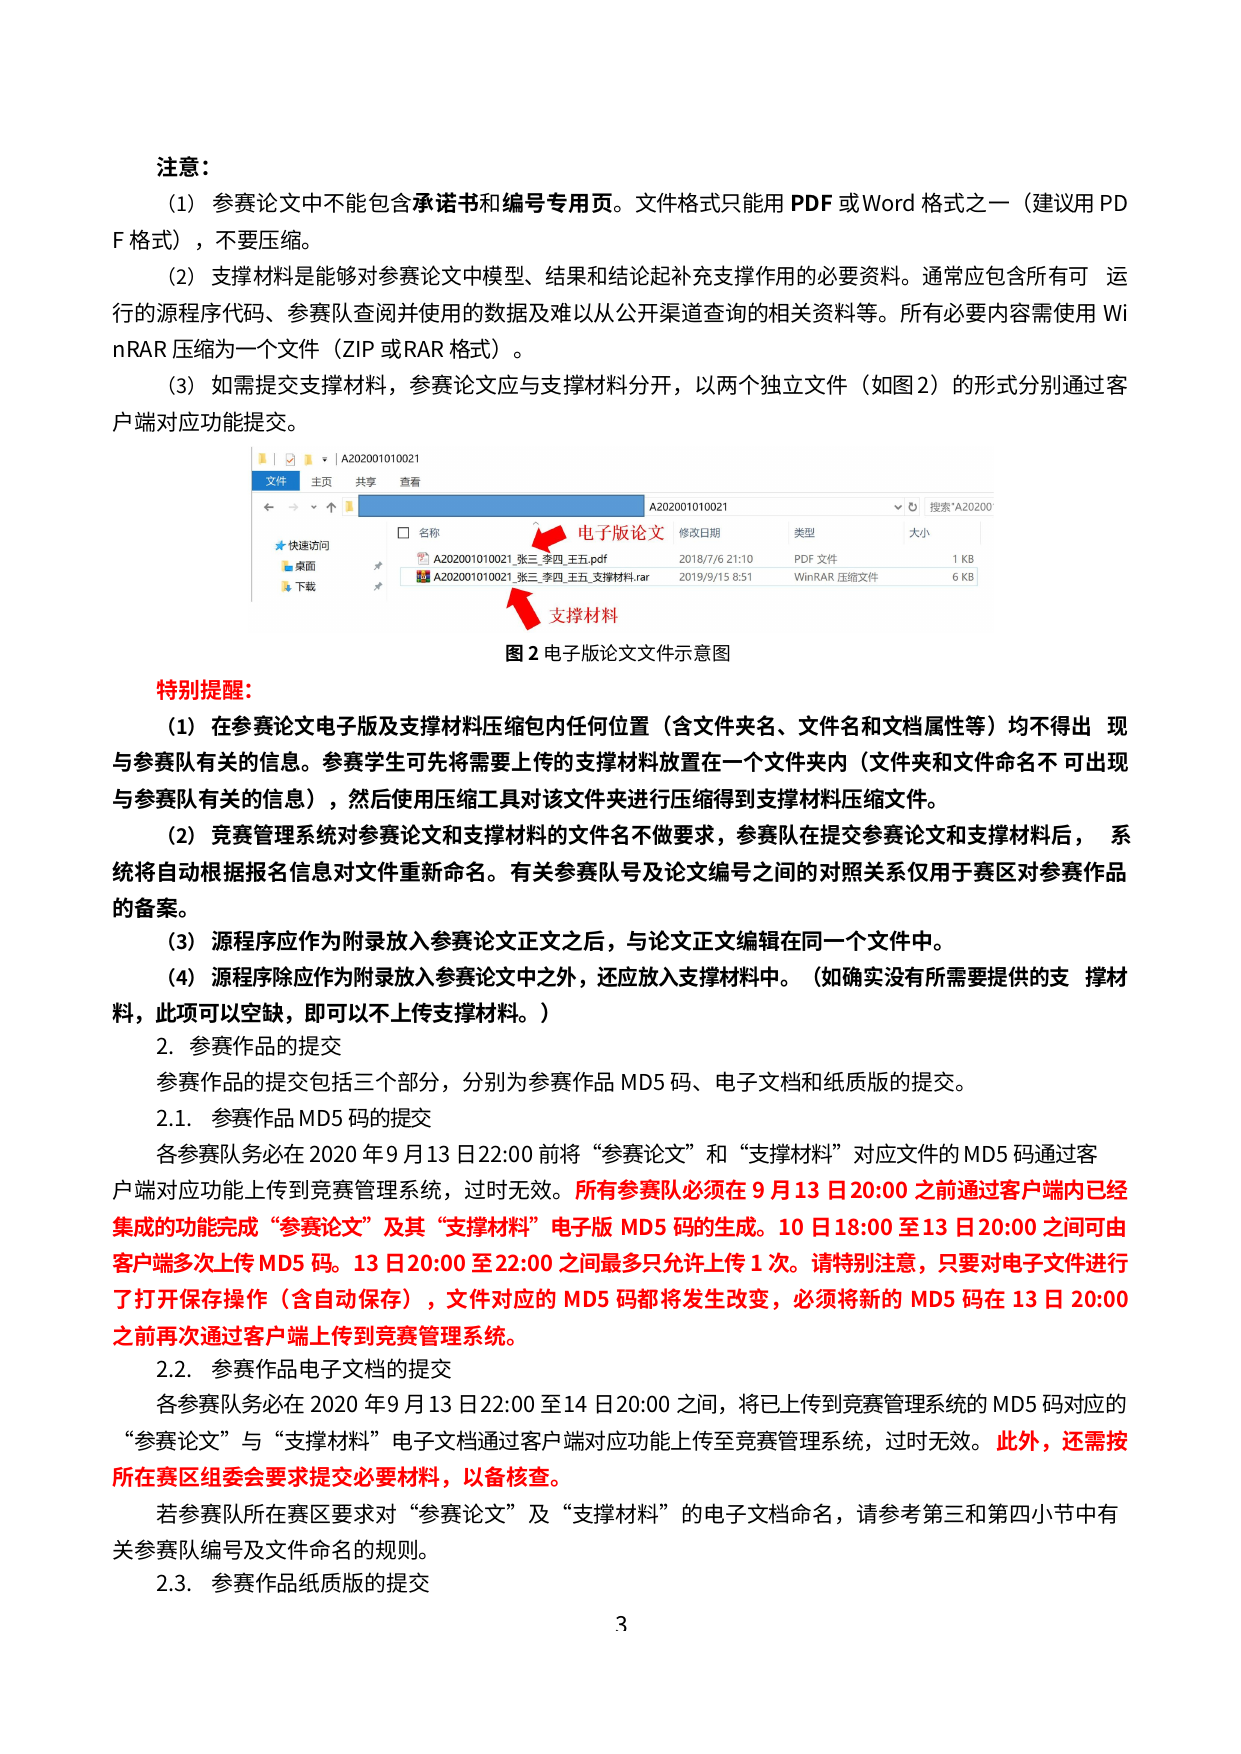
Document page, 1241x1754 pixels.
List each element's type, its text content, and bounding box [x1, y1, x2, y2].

list 参赛作品电子文档的提交 [156, 1355, 1142, 1383]
list 参赛作品纸质版的提交 [156, 1569, 1142, 1597]
text 各参赛队务必在 2020 年 9 月 13 日 22:00 至 14 日 20:00 之间，将已上传到竞赛管理系统的 MD5 码对应的“参赛论文”与“支撑材料”电子文档通过客户端对应功能上传至竞赛管理系统，过时无效。此外，还需按所在赛区组委会要求提交必要材料，以备核查。 [112, 1387, 1128, 1492]
list 参赛作品 MD5 码的提交 [156, 1101, 1142, 1133]
list 支撑材料是能够对参赛论文中模型、结果和结论起补充支撑作用的必要资料。通常应包含所有可 运行的源程序代码、参赛队查阅并使用的数据及难以从公开渠道查询的相关资料等。所有必要内容需使用WinRAR 压缩为一个文件（ZIP 或 RAR 格式）。 [112, 259, 1128, 363]
picture [247, 446, 995, 633]
subtitle 在参赛论文电子版及支撑材料压缩包内任何位置（含文件夹名、文件名和文档属性等）均不得出 现与参赛队有关的信息。参赛学生可先将需要上传的支撑材料放置在一个文件夹内（文件夹和文件命名不可出现与参赛队有关的信息），然后使用压缩工具对该文件夹进行压缩得到支撑材料压缩文件。 [112, 709, 1129, 813]
list 源程序除应作为附录放入参赛论文中之外，还应放入支撑材料中。（如确实没有所需要提供的支 撑材料，此项可以空缺，即可以不上传支撑材料。） [112, 959, 1129, 1028]
text 图 2 电子版论文文件示意图 [505, 638, 1142, 666]
list 参赛论文中不能包含承诺书和编号专用页。文件格式只能用 PDF 或 Word 格式之一（建议用 PDF 格式），不要压缩。 [112, 186, 1128, 254]
subtitle 特别提醒： [156, 673, 269, 704]
list 如需提交支撑材料，参赛论文应与支撑材料分开，以两个独立文件（如图 2）的形式分别通过客户端对应功能提交。 [112, 368, 1128, 436]
list 源程序应作为附录放入参赛论文正文之后，与论文正文编辑在同一个文件中。 [156, 927, 1142, 955]
list 参赛作品的提交 [156, 1032, 1142, 1060]
subtitle 户端对应功能上传到竞赛管理系统，过时无效。所有参赛队必须在 9 月 13 日 20:00 之前通过客户端内已经集成的功能完成“参赛论文”及其“支撑材料”电子版 MD5 码的生成。10 日 18:00 至 13 日 20:00 之间可由客户端多次上传 MD5 码。13 日 20:00 至 22:00 之间最多只允许上传 1 次。请特别注意，只要对电子文件进行了打开保存操作（含自动保存），文件对应的 MD5 码都将发生改变，必须将新的 MD5 码在 13 日 20:00 之前再次通过客户端上传到竞赛管理系统。 [112, 1173, 1129, 1350]
subtitle 注意： [156, 150, 1142, 182]
list 竞赛管理系统对参赛论文和支撑材料的文件名不做要求，参赛队在提交参赛论文和支撑材料后， 系统将自动根据报名信息对文件重新命名。有关参赛队号及论文编号之间的对照关系仅用于赛区对参赛作品的备案。 [112, 818, 1132, 922]
text 各参赛队务必在 2020 年 9 月 13 日 22:00 前将“参赛论文”和“支撑材料”对应文件的 MD5 码通过客 [156, 1137, 1142, 1169]
text 若参赛队所在赛区要求对“参赛论文”及“支撑材料”的电子文档命名，请参考第三和第四小节中有关参赛队编号及文件命名的规则。 [112, 1497, 1128, 1564]
text 参赛作品的提交包括三个部分，分别为参赛作品 MD5 码、电子文档和纸质版的提交。 [156, 1065, 1142, 1096]
